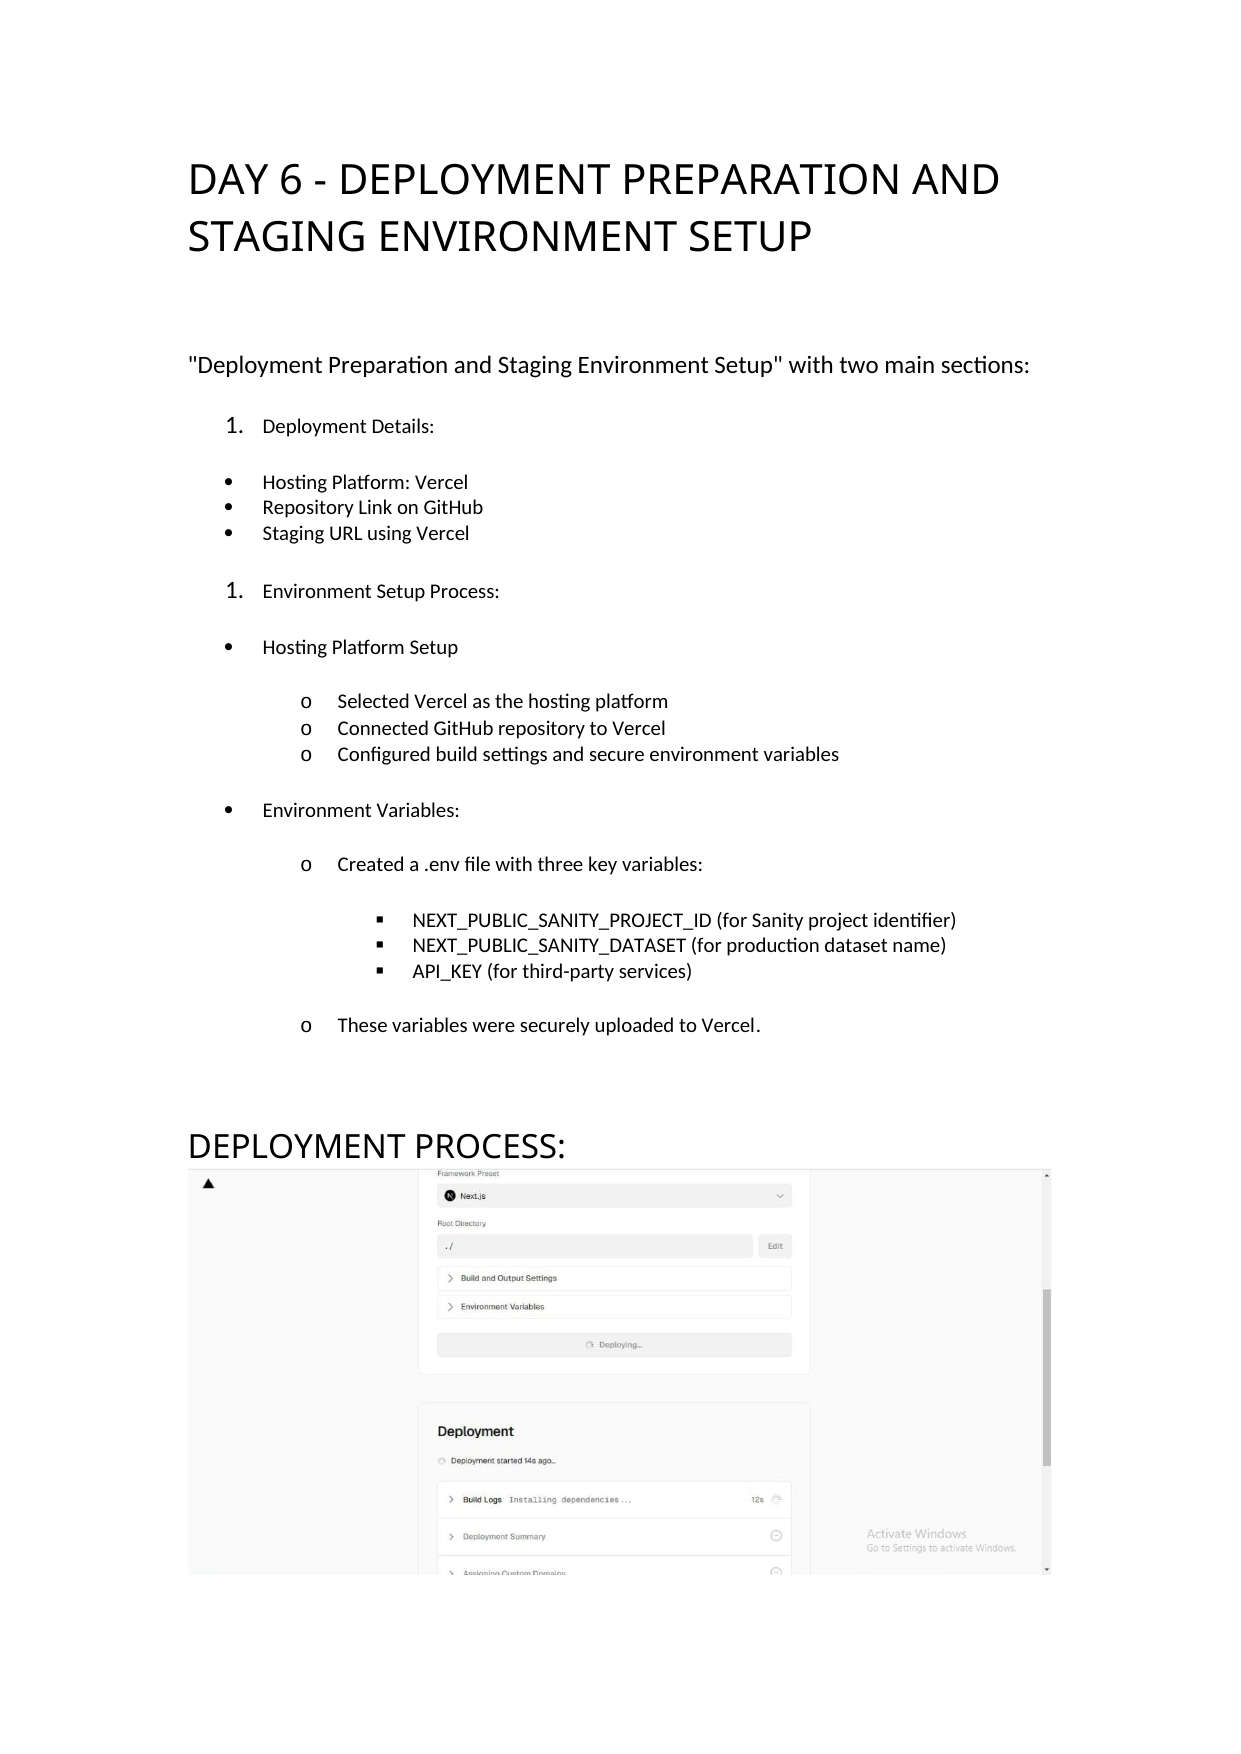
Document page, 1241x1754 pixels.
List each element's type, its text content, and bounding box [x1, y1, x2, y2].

list Deployment Details: [225, 409, 1053, 440]
list Environment Variables: [225, 797, 1053, 822]
list API_KEY (for third-party services) [375, 958, 1053, 983]
text DAY 6 - DEPLOYMENT PREPARATION AND STAGING ENVIRONMENT SETUP [187, 150, 1053, 263]
list NEXT_PUBLIC_SANITY_PROJECT_ID (for Sanity project identifier) [375, 907, 1053, 933]
list Selected Vercel as the hosting platform [300, 688, 1053, 715]
list Configured build settings and secure environment variables [300, 741, 1053, 768]
list Connected GitHub repository to Vercel [300, 715, 1053, 741]
list Environment Setup Process: [225, 574, 1053, 605]
list These variables were securely uploaded to Vercel. [300, 1013, 1053, 1039]
text "Deployment Preparation and Staging Environment Setup" with two main sections: [187, 349, 1053, 380]
list Staging URL using Vercel [225, 520, 1053, 545]
list Hosting Platform: Vercel [225, 469, 1053, 494]
picture [187, 1168, 1052, 1575]
list Created a .env file with three key variables: [300, 852, 1053, 878]
list NEXT_PUBLIC_SANITY_DATASET (for production dataset name) [375, 933, 1053, 958]
list Hosting Platform Setup [225, 634, 1053, 659]
list Repository Link on GitHub [225, 494, 1053, 520]
